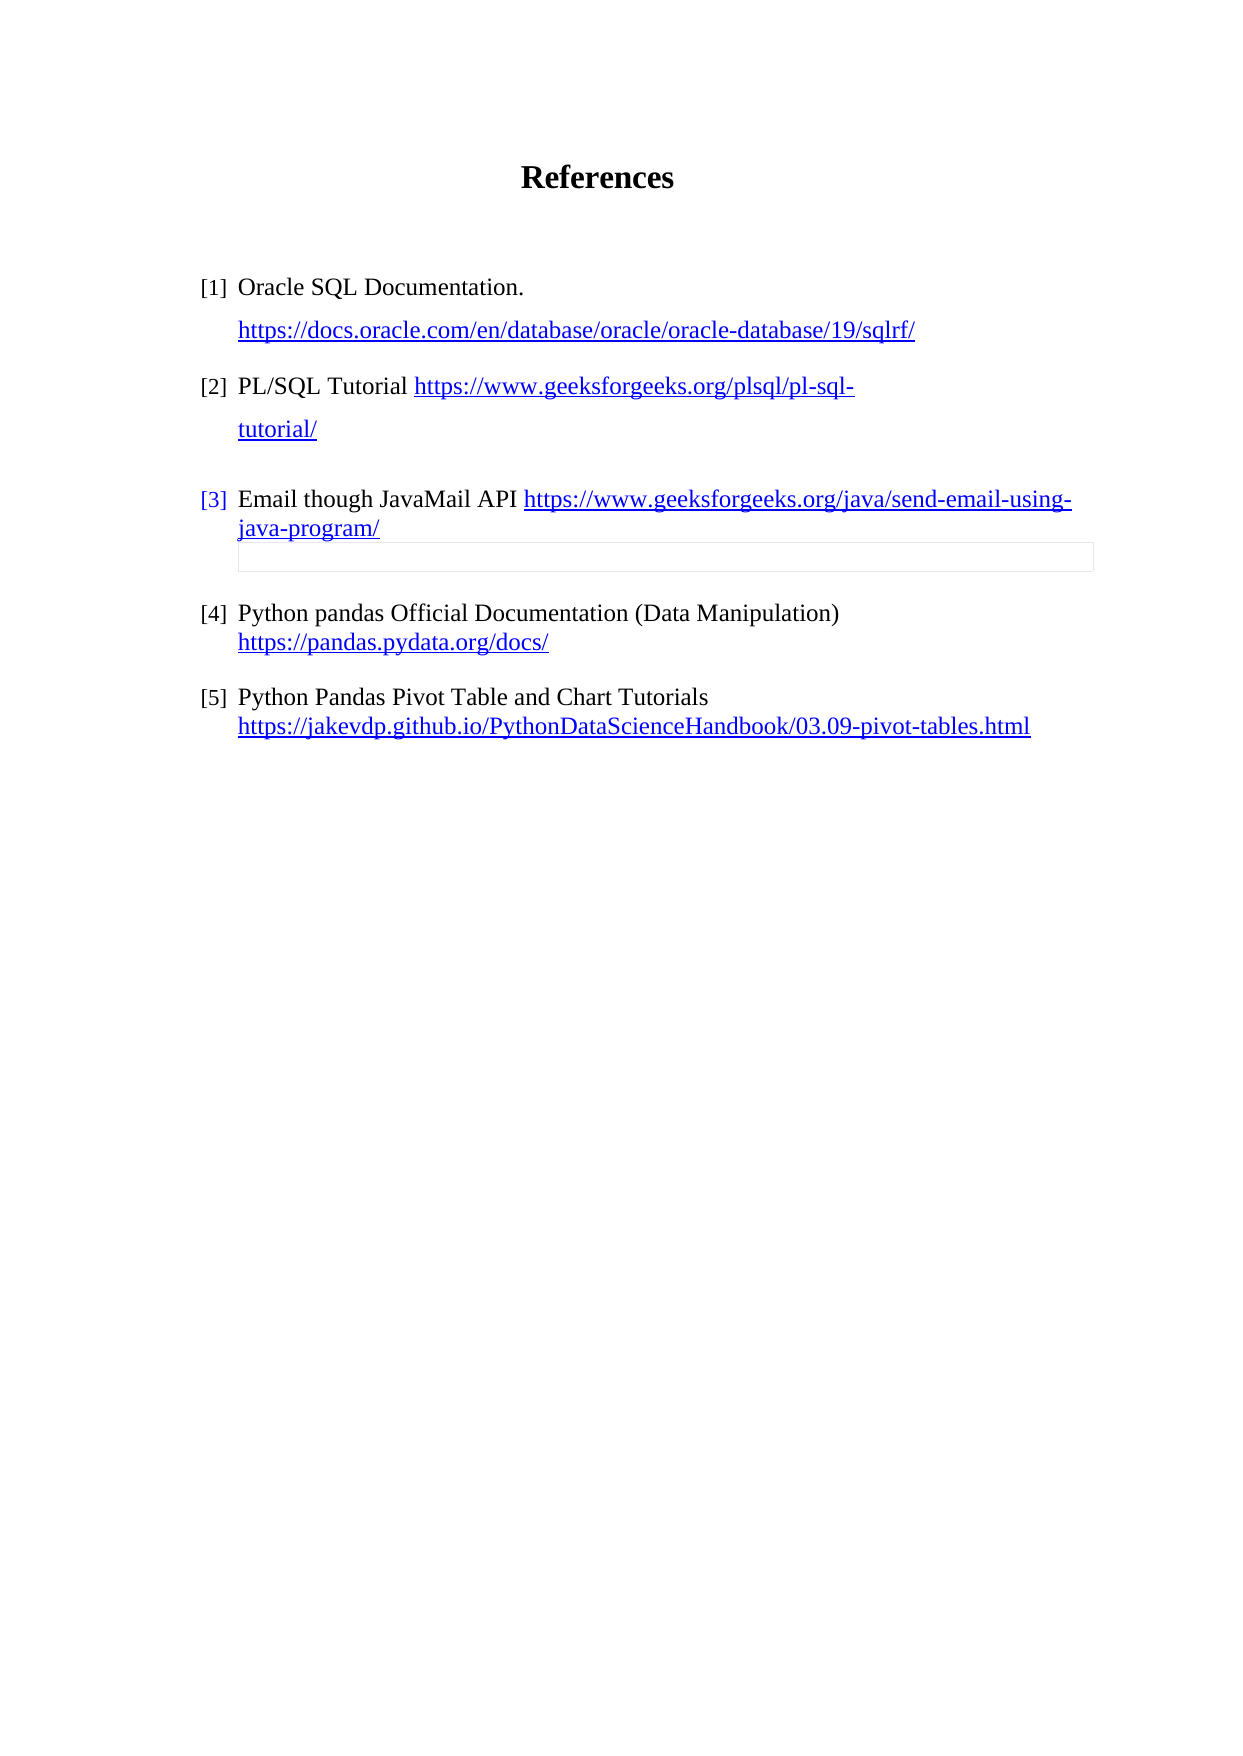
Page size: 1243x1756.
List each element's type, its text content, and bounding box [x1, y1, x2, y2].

list Python Pandas Pivot Table and Chart Tutorials https://jakevdp.github.io/PythonDataScienceHandbook/03.09-pivot-tables.html [200, 682, 1093, 740]
list Oracle SQL Documentation. https://docs.oracle.com/en/database/oracle/oracle-database/19/sqlrf/ [200, 272, 1001, 344]
subtitle References [175, 157, 1020, 196]
list PL/SQL Tutorial https://www.geeksforgeeks.org/plsql/pl-sql-tutorial/ [200, 371, 909, 443]
list Email though JavaMail API https://www.geeksforgeeks.org/java/send-email-using-java-program/ [200, 484, 1093, 542]
list Python pandas Official Documentation (Data Manipulation) https://pandas.pydata.org/docs/ [200, 598, 1093, 656]
